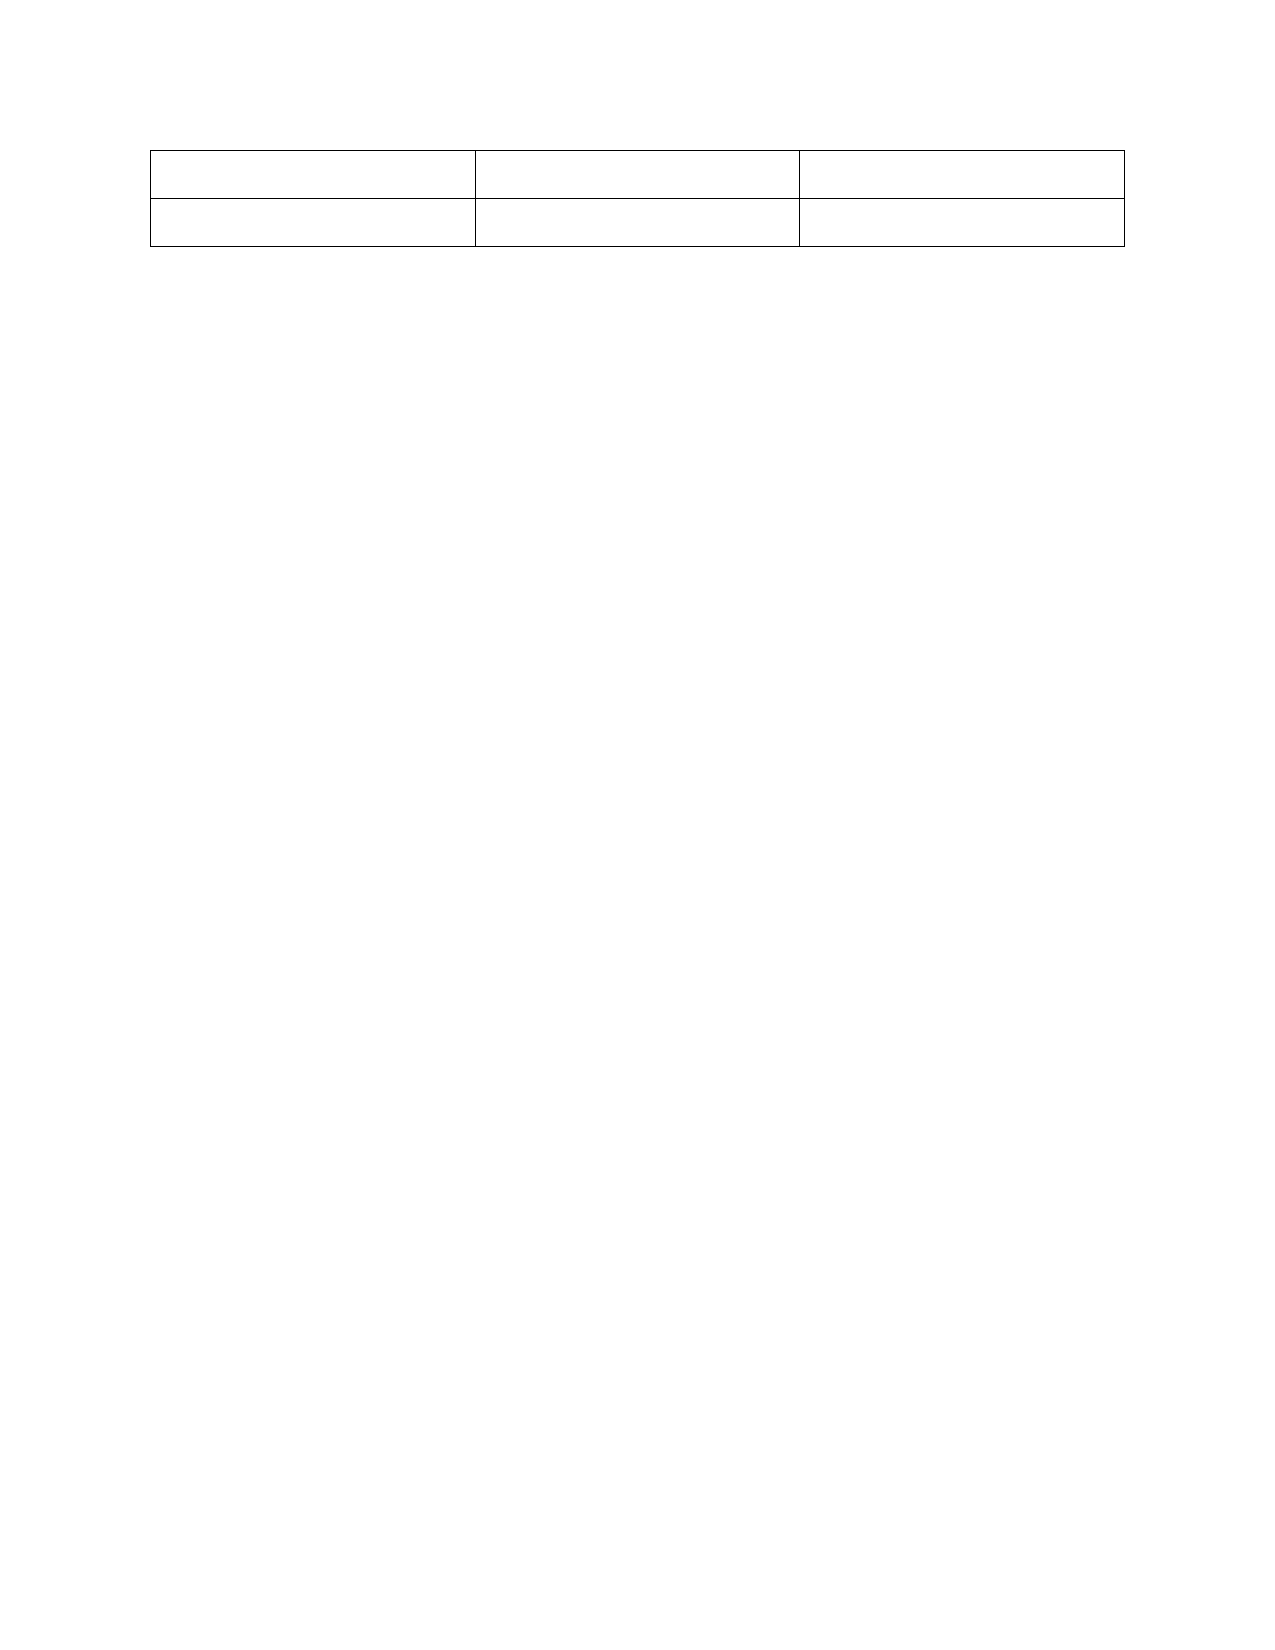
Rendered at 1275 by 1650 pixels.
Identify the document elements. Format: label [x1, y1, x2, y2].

table_cell [800, 151, 1124, 198]
table_cell [151, 151, 475, 198]
table_cell [476, 199, 799, 246]
table_cell [476, 151, 799, 198]
table_cell [151, 199, 475, 246]
table_cell [800, 199, 1124, 246]
